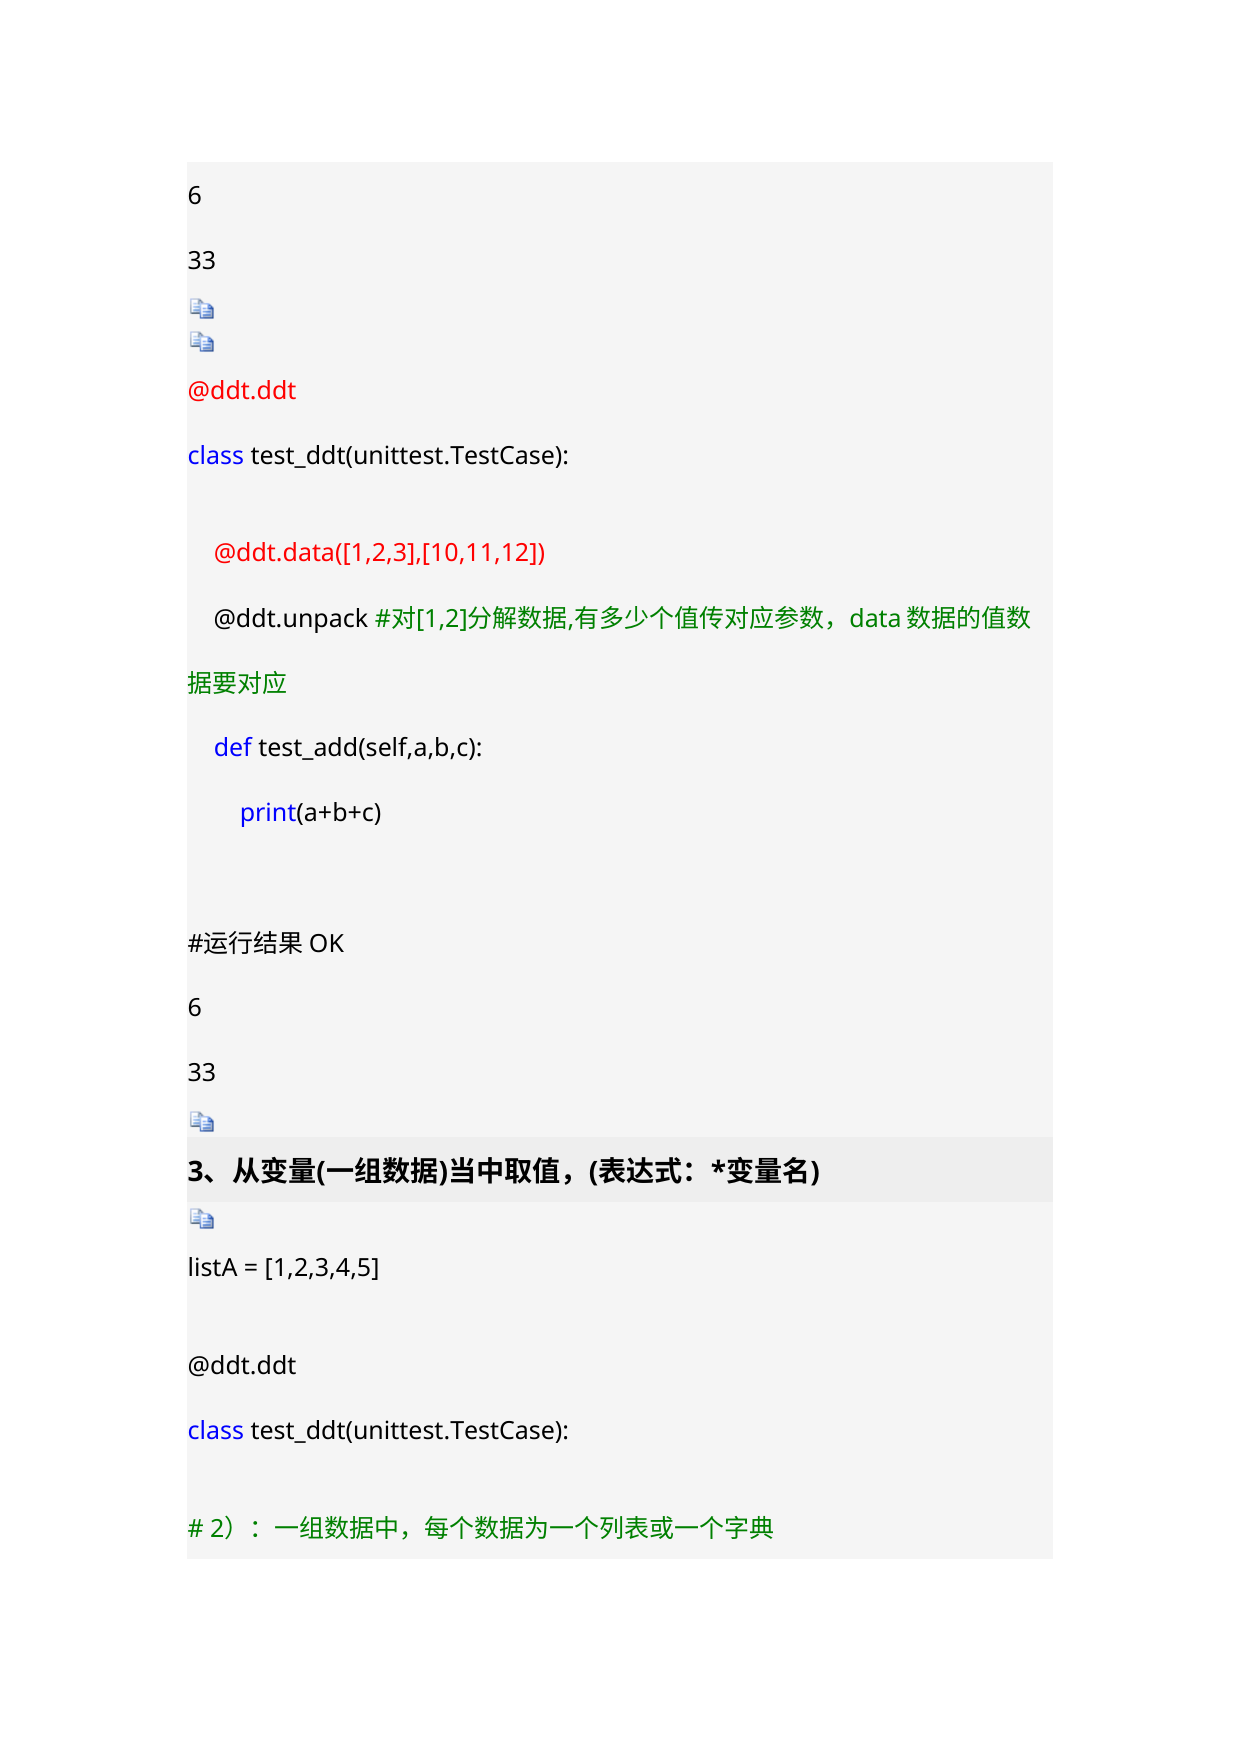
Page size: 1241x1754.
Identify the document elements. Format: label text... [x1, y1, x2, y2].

picture [187, 1202, 219, 1234]
text class test_ddt(unittest.TestCase): [187, 1397, 1053, 1462]
picture [187, 325, 219, 357]
picture [187, 1105, 219, 1137]
text @ddt.data([1,2,3],[10,11,12]) [187, 519, 1053, 584]
text class test_ddt(unittest.TestCase): [187, 422, 1053, 487]
text @ddt.ddt [187, 1332, 1053, 1397]
text # 2）：一组数据中，每个数据为一个列表或一个字典 [187, 1494, 1053, 1559]
text print(a+b+c) #运行结果OK [187, 779, 1053, 974]
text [187, 162, 1053, 292]
text 6 33 [187, 974, 1053, 1104]
text @ddt.unpack #对[1,2]分解数据,有多少个值传对应参数，data数据的值数据要对应 [187, 584, 1053, 714]
text listA = [1,2,3,4,5] [187, 1234, 1053, 1299]
text @ddt.ddt [187, 357, 1053, 422]
picture [187, 292, 219, 324]
text 3、从变量(一组数据)当中取值，(表达式：*变量名) [187, 1137, 1053, 1202]
text def test_add(self,a,b,c): [187, 714, 1053, 779]
